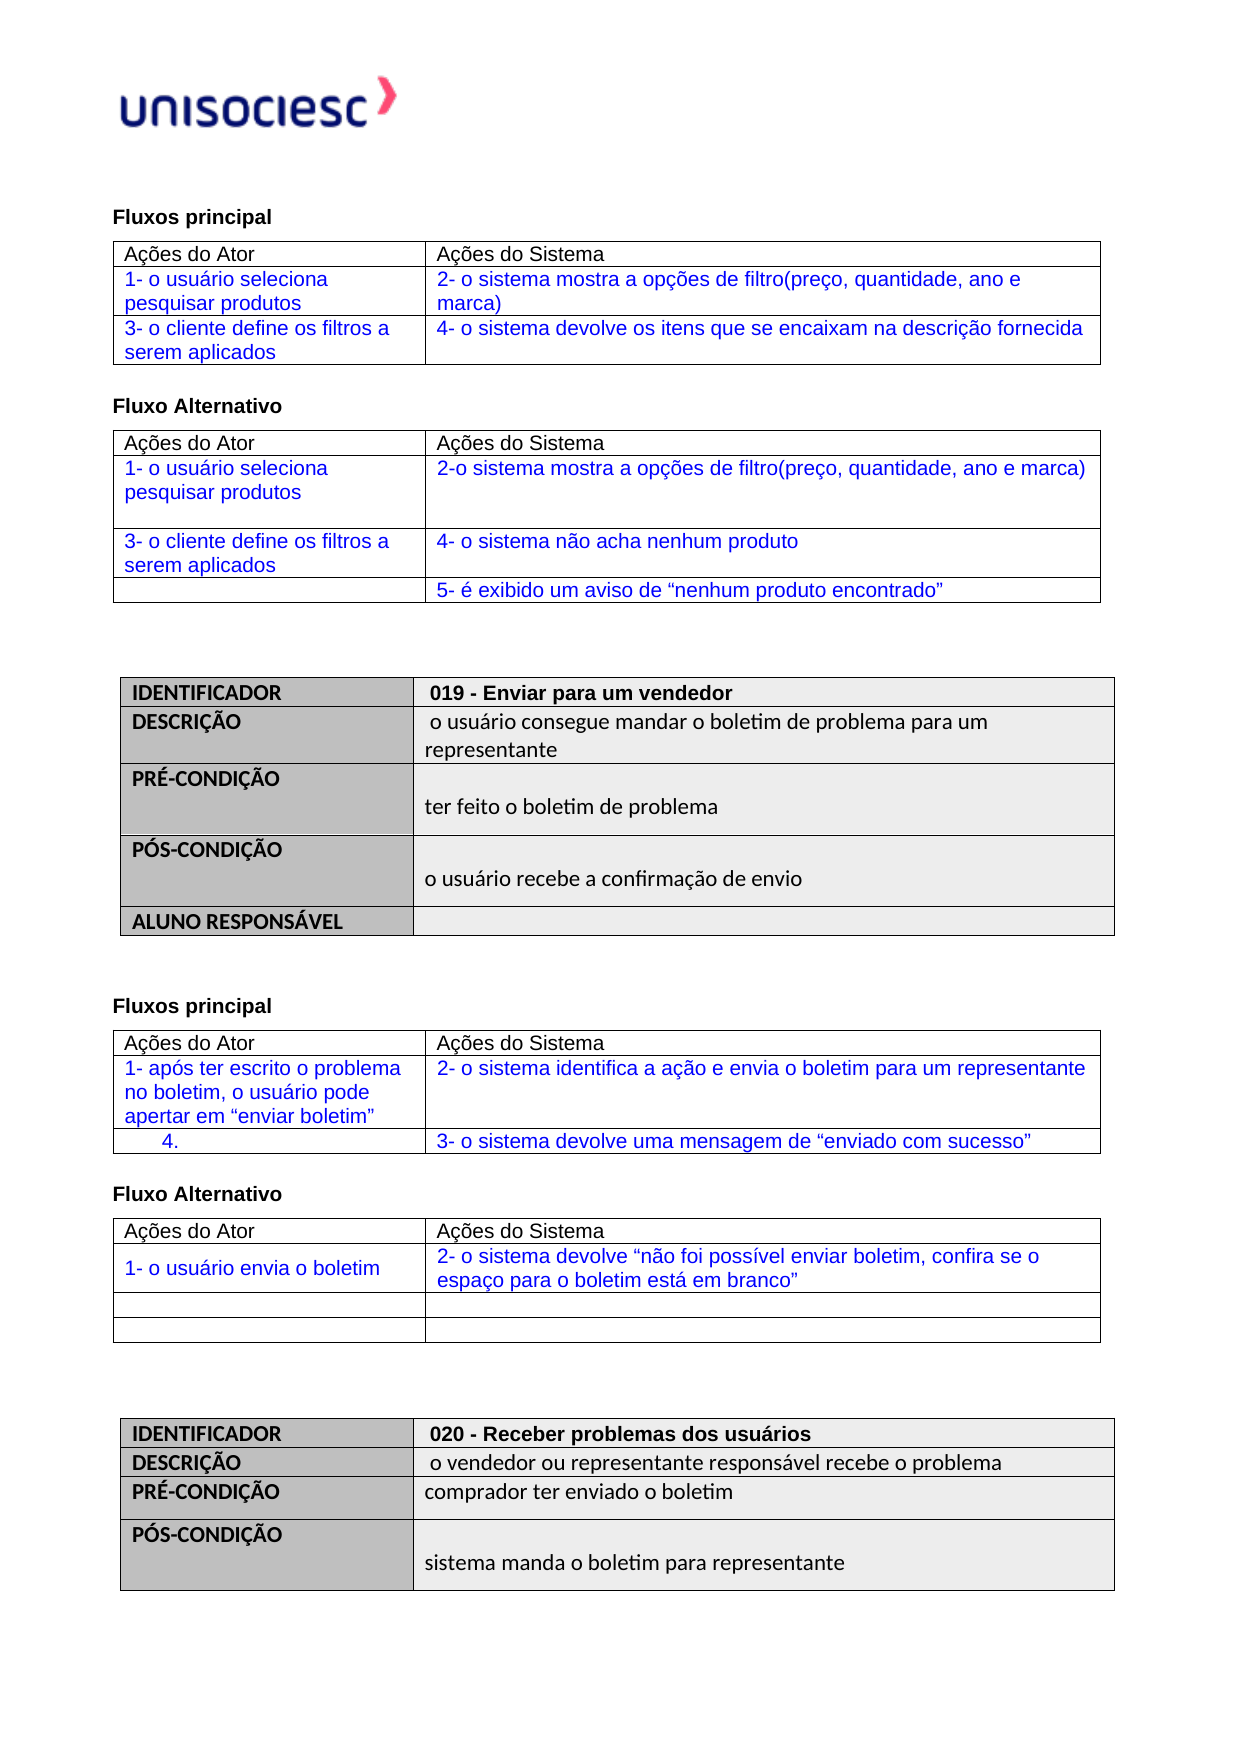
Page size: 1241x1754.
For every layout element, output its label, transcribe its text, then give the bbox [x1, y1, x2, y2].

table_header Ações do Ator [114, 431, 425, 455]
table_header Ações do Ator [114, 242, 425, 266]
table_header Ações do Sistema [426, 1219, 1100, 1243]
table_cell ALUNO RESPONSÁVEL [121, 907, 413, 935]
text Fluxos principal [112, 205, 1137, 229]
text Fluxo Alternativo [112, 394, 1137, 418]
table_cell [114, 1293, 425, 1317]
table_cell comprador ter enviado o boletim [414, 1477, 1114, 1519]
table_cell o vendedor ou representante responsável recebe o problema [414, 1448, 1114, 1476]
table_cell 3- o sistema devolve uma mensagem de “enviado com sucesso” [426, 1129, 1100, 1152]
table_header 019 - Enviar para um vendedor [414, 678, 1114, 706]
table_cell [426, 1293, 1100, 1317]
table_cell 2- o sistema mostra a opções de filtro(preço, quantidade, ano e marca) [426, 267, 1100, 315]
table_cell o usuário recebe a confirmação de envio [414, 836, 1114, 906]
table_cell PRÉ-CONDIÇÃO [121, 1477, 413, 1519]
table_cell [426, 1318, 1100, 1342]
table_cell 4- o sistema devolve os itens que se encaixam na descrição fornecida [426, 316, 1100, 364]
table_cell 2- o sistema identifica a ação e envia o boletim para um representante [426, 1056, 1100, 1127]
table_cell 3- o cliente define os filtros a serem aplicados [114, 529, 425, 577]
table_cell o usuário consegue mandar o boletim de problema para um representante [414, 707, 1114, 763]
table_cell 1- o usuário envia o boletim [114, 1244, 425, 1292]
table_cell DESCRIÇÃO [121, 1448, 413, 1476]
table_header Ações do Sistema [426, 431, 1100, 455]
table_cell 1- após ter escrito o problema no boletim, o usuário pode apertar em “enviar boletim” [114, 1056, 425, 1127]
table_cell [114, 1318, 425, 1342]
table_cell 2-o sistema mostra a opções de filtro(preço, quantidade, ano e marca) [426, 456, 1100, 528]
table_cell 1- o usuário seleciona pesquisar produtos [114, 267, 425, 315]
table_cell 3- o cliente define os filtros a serem aplicados [114, 316, 425, 364]
table_cell PÓS-CONDIÇÃO [121, 1520, 413, 1590]
picture [112, 73, 400, 134]
table_cell 5- é exibido um aviso de “nenhum produto encontrado” [426, 578, 1100, 602]
table_cell sistema manda o boletim para representante [414, 1520, 1114, 1590]
table_header Ações do Ator [114, 1219, 425, 1243]
table_cell ter feito o boletim de problema [414, 764, 1114, 834]
text Fluxos principal [112, 994, 1137, 1018]
table_cell [414, 907, 1114, 935]
table_cell [114, 578, 425, 602]
table_cell 2- o sistema devolve “não foi possível enviar boletim, confira se o espaço para o boletim está em branco” [426, 1244, 1100, 1292]
text Fluxo Alternativo [112, 1182, 1137, 1206]
table_cell PÓS-CONDIÇÃO [121, 836, 413, 906]
table_cell [114, 1129, 425, 1152]
table_header 020 - Receber problemas dos usuários [414, 1419, 1114, 1447]
table_cell DESCRIÇÃO [121, 707, 413, 763]
table_header IDENTIFICADOR [121, 678, 413, 706]
table_cell PRÉ-CONDIÇÃO [121, 764, 413, 834]
table_cell 1- o usuário seleciona pesquisar produtos [114, 456, 425, 528]
table_header IDENTIFICADOR [121, 1419, 413, 1447]
table_header Ações do Sistema [426, 1031, 1100, 1054]
table_header Ações do Sistema [426, 242, 1100, 266]
table_cell 4- o sistema não acha nenhum produto [426, 529, 1100, 577]
table_header Ações do Ator [114, 1031, 425, 1054]
